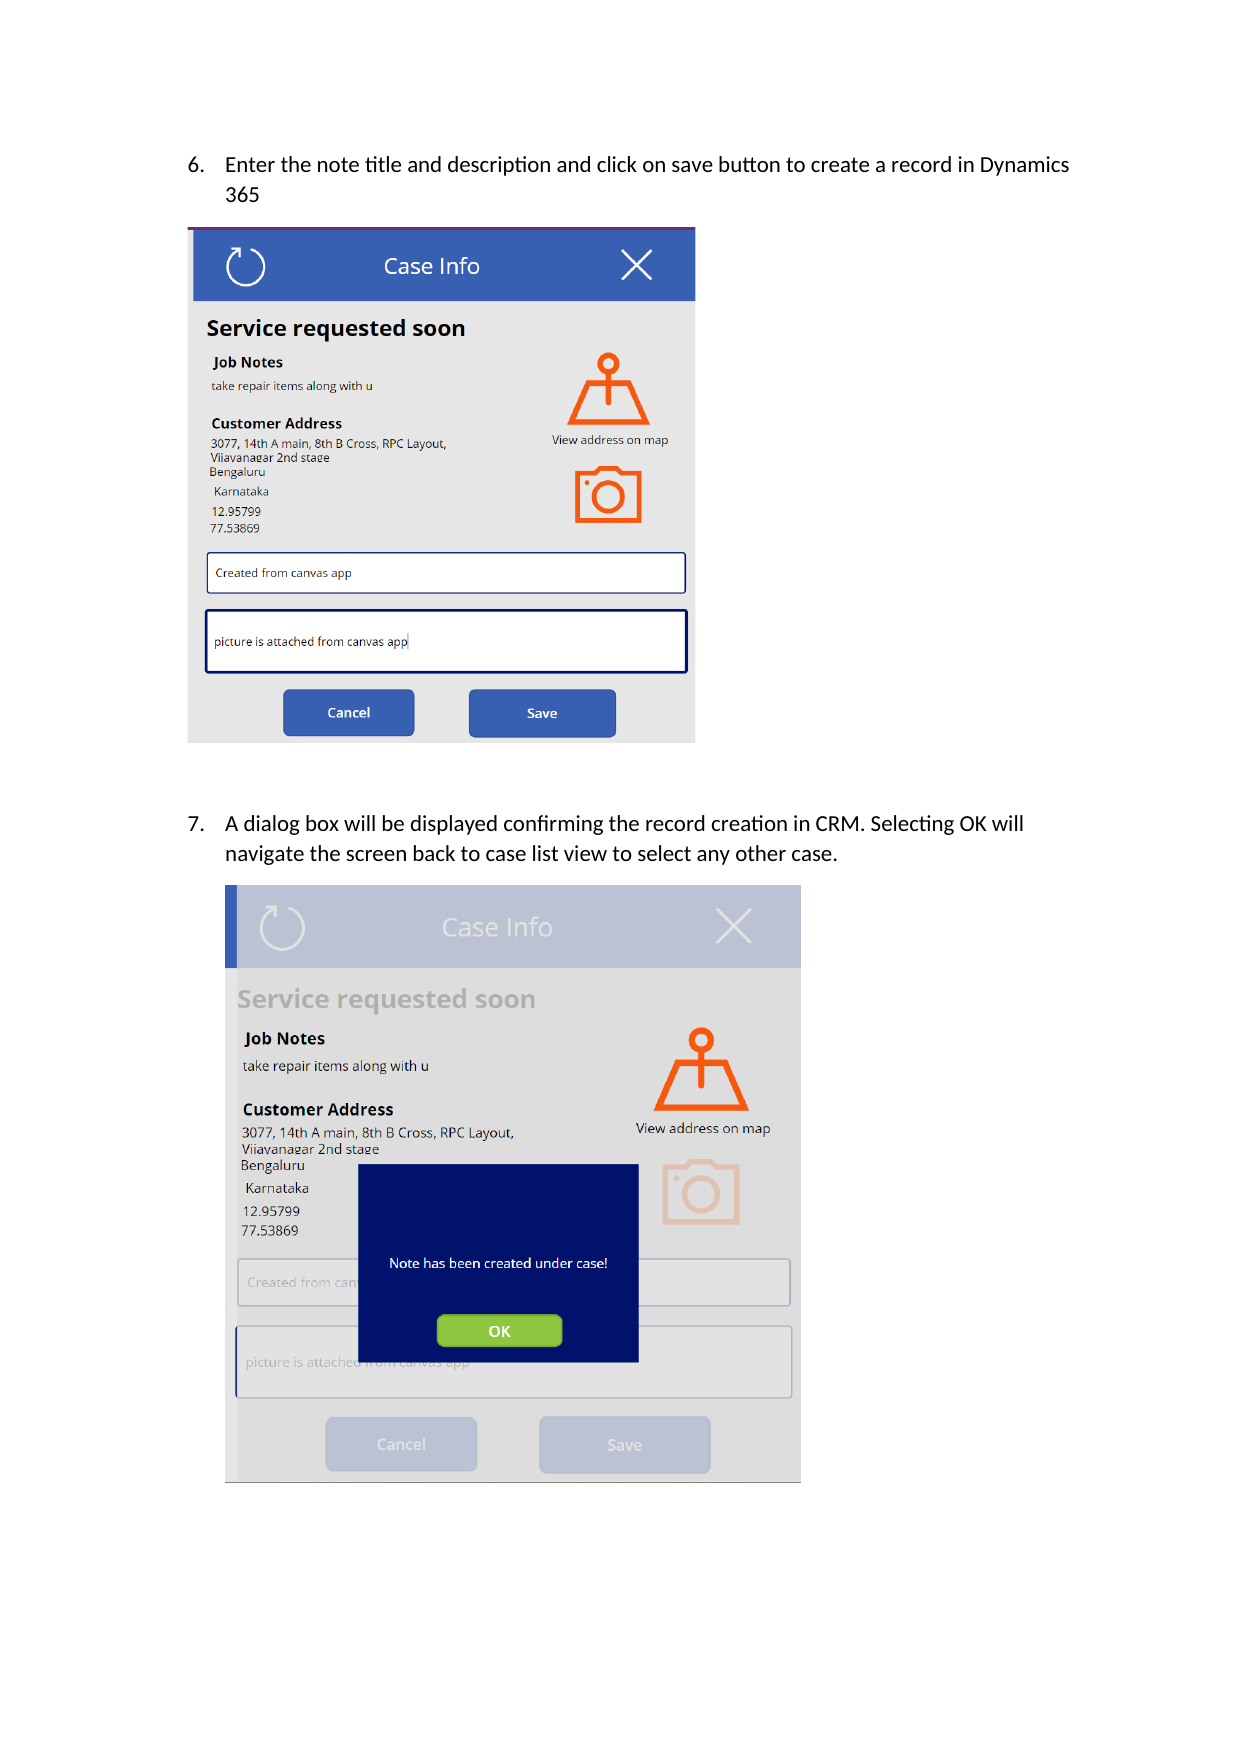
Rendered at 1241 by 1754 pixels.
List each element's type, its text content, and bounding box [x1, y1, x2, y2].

list Enter the note title and description and click on save button to create a record in Dynamics 365 [187, 150, 1090, 208]
picture [225, 885, 801, 1483]
picture [187, 227, 696, 743]
list A dialog box will be displayed confirming the record creation in CRM. Selecting OK will navigate the screen back to case list view to select any other case. [187, 809, 1090, 867]
